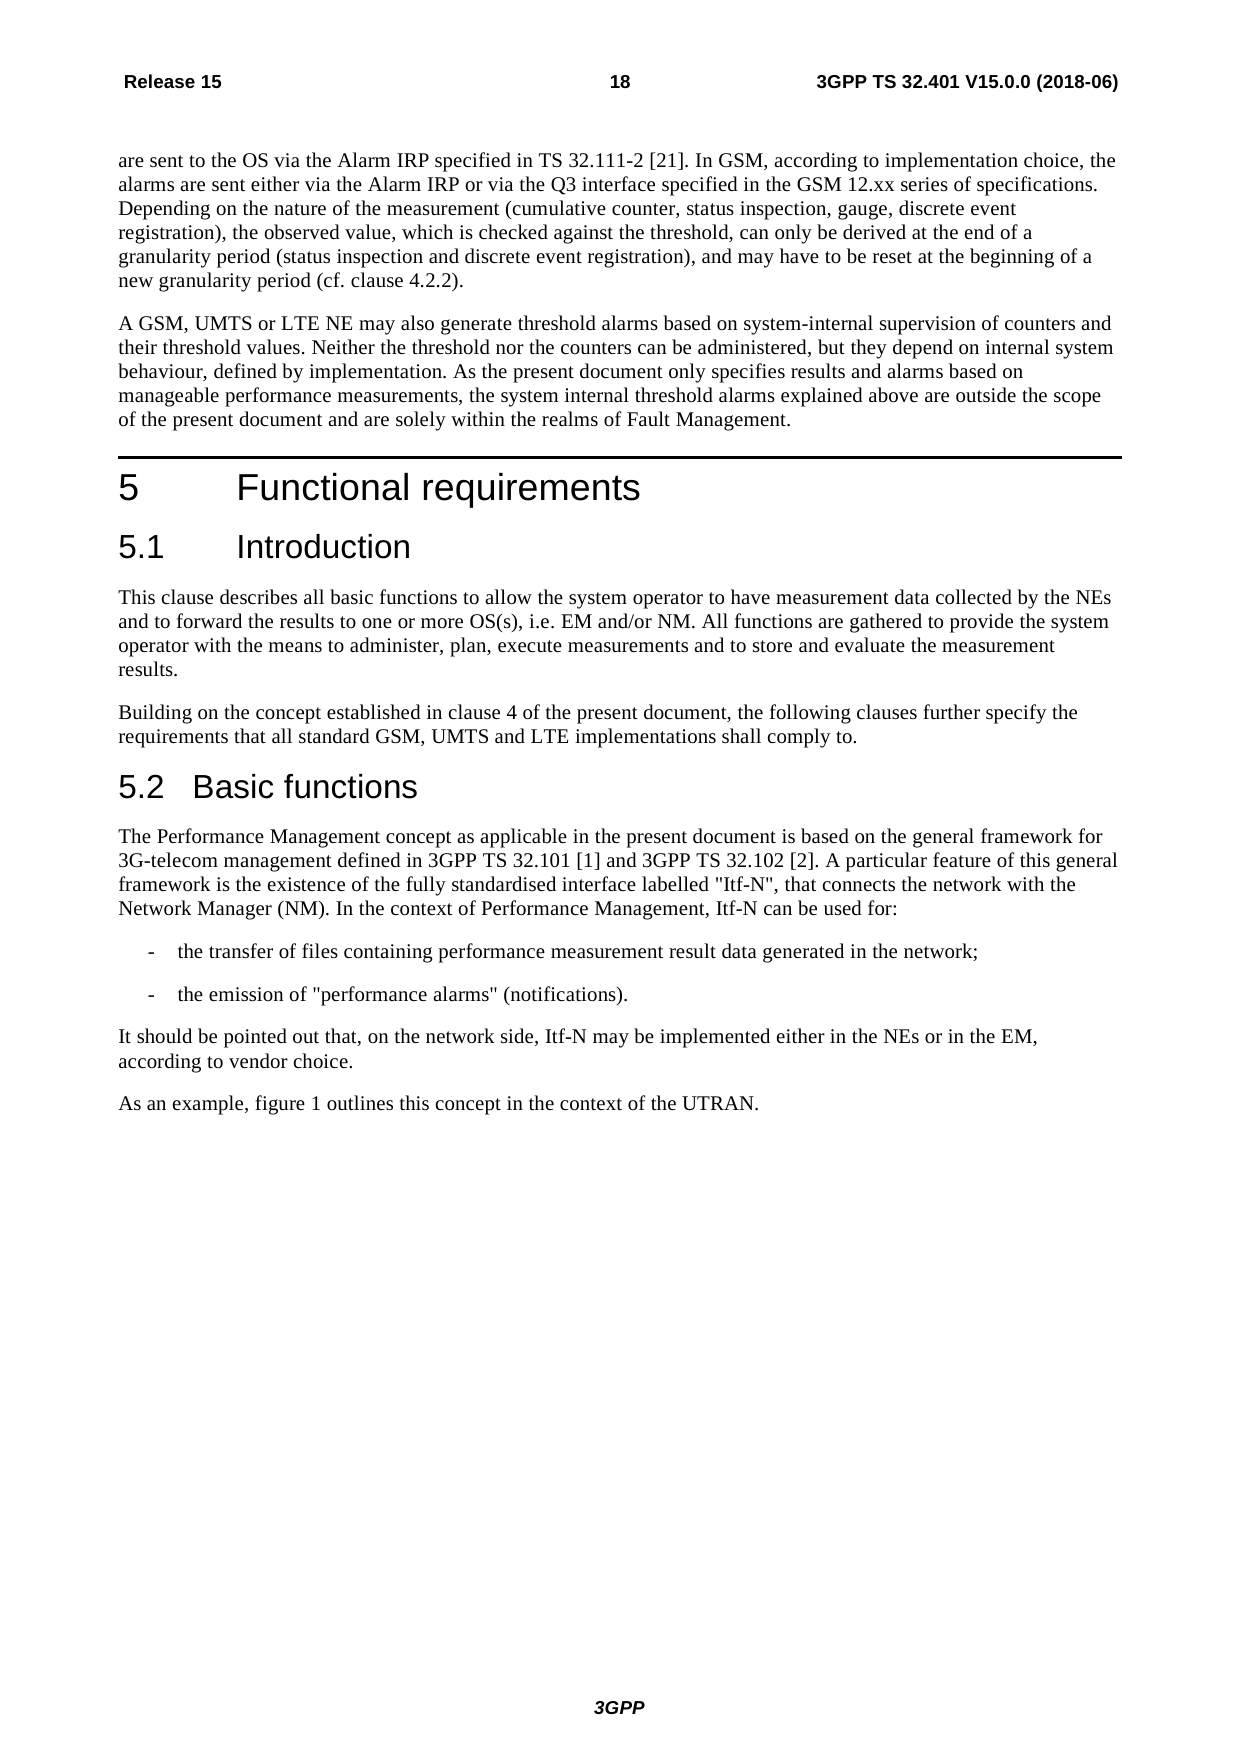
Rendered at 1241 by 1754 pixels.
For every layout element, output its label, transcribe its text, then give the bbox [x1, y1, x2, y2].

text The Performance Management concept as applicable in the present document is based on the general framework for 3G-telecom management defined in 3GPP TS 32.101 [1] and 3GPP TS 32.102 [2]. A particular feature of this general framework is the existence of the fully standardised interface labelled "Itf-N", that connects the network with the Network Manager (NM). In the context of Performance Management, Itf-N can be used for: [118, 824, 1122, 920]
text - the emission of "performance alarms" (notifications). [148, 982, 1122, 1006]
subtitle 5.2 Basic functions [118, 766, 1122, 805]
text As an example, figure 1 outlines this concept in the context of the UTRAN. [118, 1091, 1122, 1115]
subtitle 5.1 Introduction [118, 527, 1122, 566]
text It should be pointed out that, on the network side, Itf-N may be implemented either in the NEs or in the EM, according to vendor choice. [118, 1024, 1122, 1072]
text Building on the concept established in clause 4 of the present document, the following clauses further specify the requirements that all standard GSM, UMTS and LTE implementations shall comply to. [118, 699, 1122, 748]
text - the transfer of files containing performance measurement result data generated in the network; [148, 939, 1122, 963]
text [118, 148, 1122, 292]
text A GSM, UMTS or LTE NE may also generate threshold alarms based on system-internal supervision of counters and their threshold values. Neither the threshold nor the counters can be administered, but they depend on internal system behaviour, defined by implementation. As the present document only specifies results and alarms based on manageable performance measurements, the system internal threshold alarms explained above are outside the scope of the present document and are solely within the realms of Fault Management. [118, 311, 1122, 431]
subtitle 5 Functional requirements [118, 459, 1122, 508]
text This clause describes all basic functions to allow the system operator to have measurement data collected by the NEs and to forward the results to one or more OS(s), i.e. EM and/or NM. All functions are gathered to provide the system operator with the means to administer, plan, execute measurements and to store and evaluate the measurement results. [118, 584, 1122, 681]
